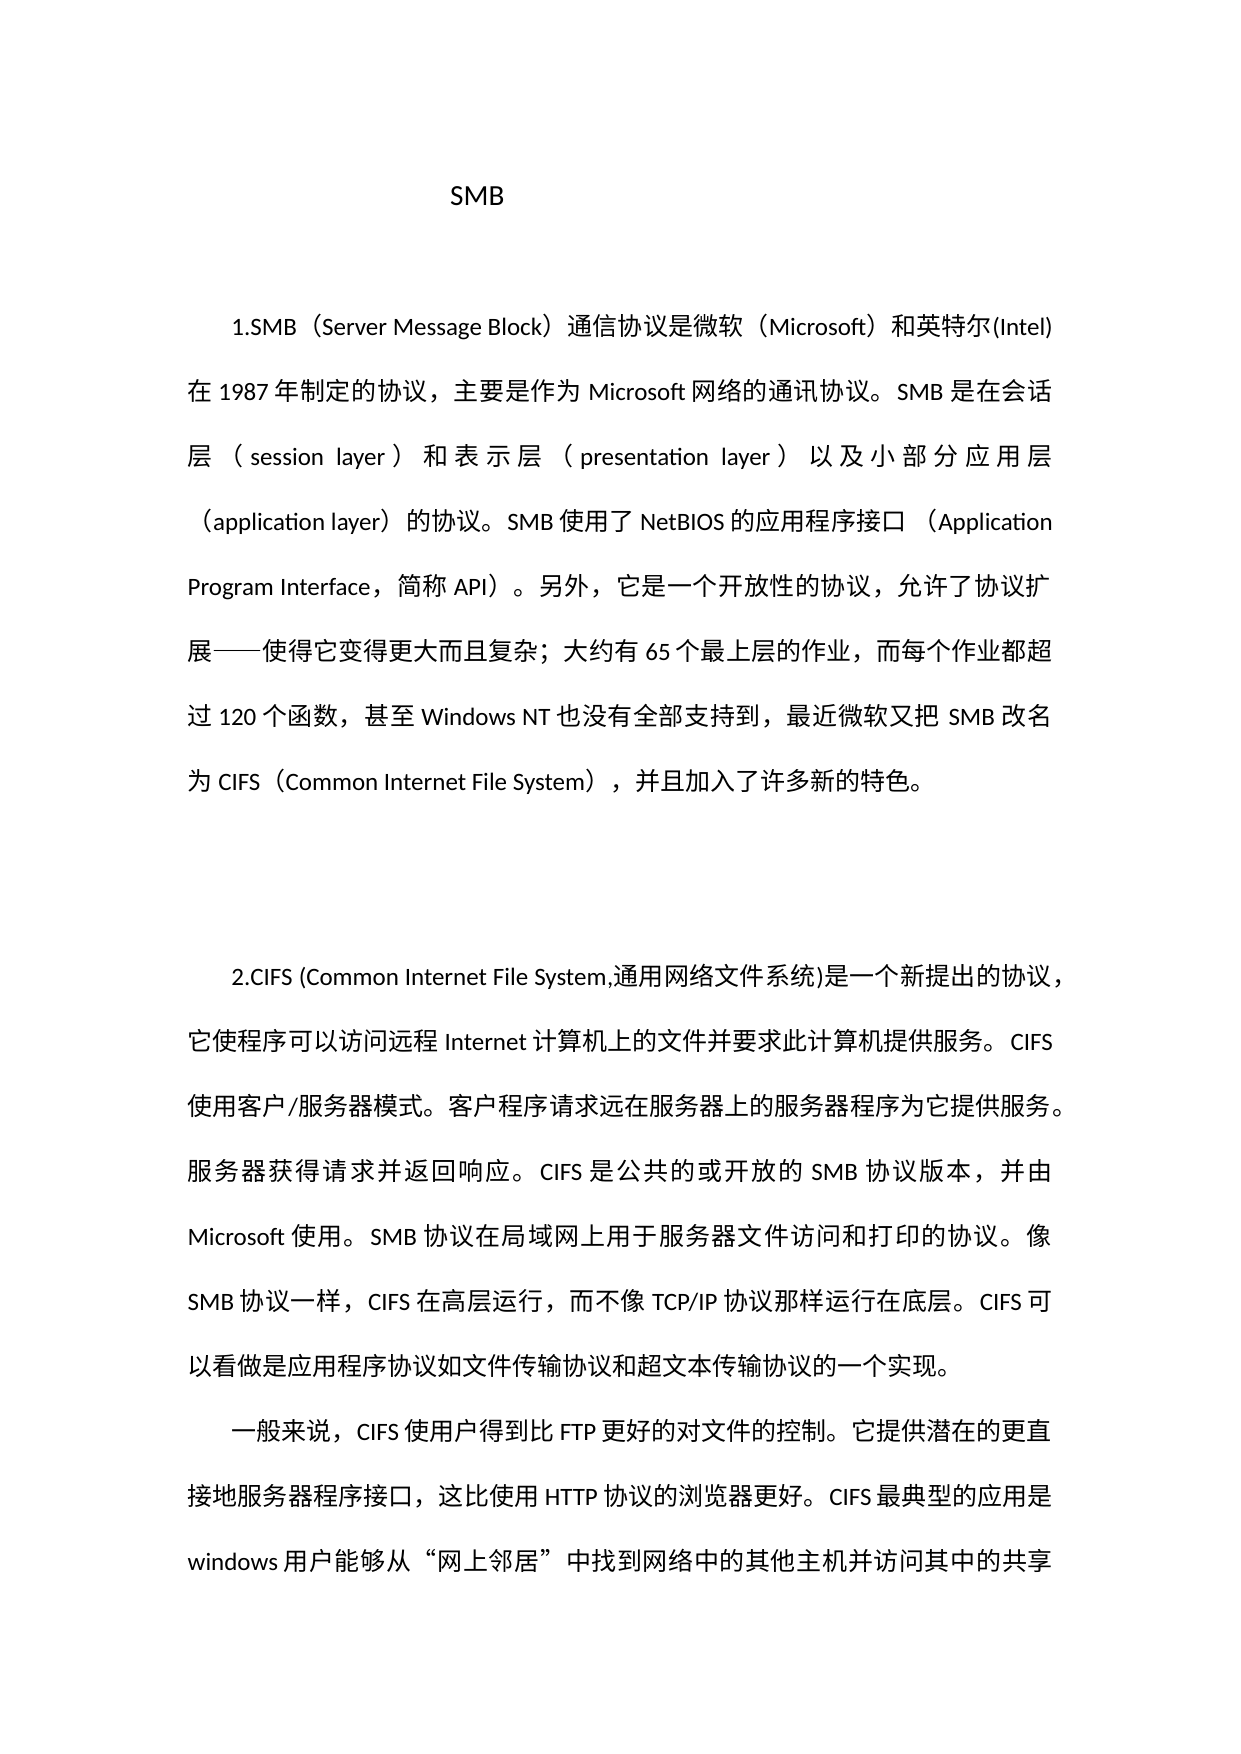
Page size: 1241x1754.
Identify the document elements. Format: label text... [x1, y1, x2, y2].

list SMB（Server Message Block）通信协议是微软（Microsoft）和英特尔(Intel)在1987年制定的协议，主要是作为Microsoft网络的通讯协议。SMB 是在会话层（session layer）和表示层（presentation layer）以及小部分应用层（application layer）的协议。SMB使用了NetBIOS的应用程序接口 （Application Program Interface，简称API）。另外，它是一个开放性的协议，允许了协议扩展——使得它变得更大而且复杂；大约有65个最上层的作业，而每个作业都超过120个函数，甚至Windows NT也没有全部支持到，最近微软又把 SMB 改名为 CIFS（Common Internet File System），并且加入了许多新的特色。 [187, 292, 1053, 812]
text 2.CIFS (Common Internet File System,通用网络文件系统)是一个新提出的协议，它使程序可以访问远程Internet计算机上的文件并要求此计算机提供服务。CIFS 使用客户/服务器模式。客户程序请求远在服务器上的服务器程序为它提供服务。服务器获得请求并返回响应。CIFS是公共的或开放的SMB协议版本，并由Microsoft使用。SMB协议在局域网上用于服务器文件访问和打印的协议。像SMB协议一样，CIFS在高层运行，而不像TCP/IP协议那样运行在底层。CIFS可以看做是应用程序协议如文件传输协议和超文本传输协议的一个实现。 [187, 942, 1053, 1397]
text SMB [406, 162, 1053, 227]
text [187, 1397, 1053, 1592]
